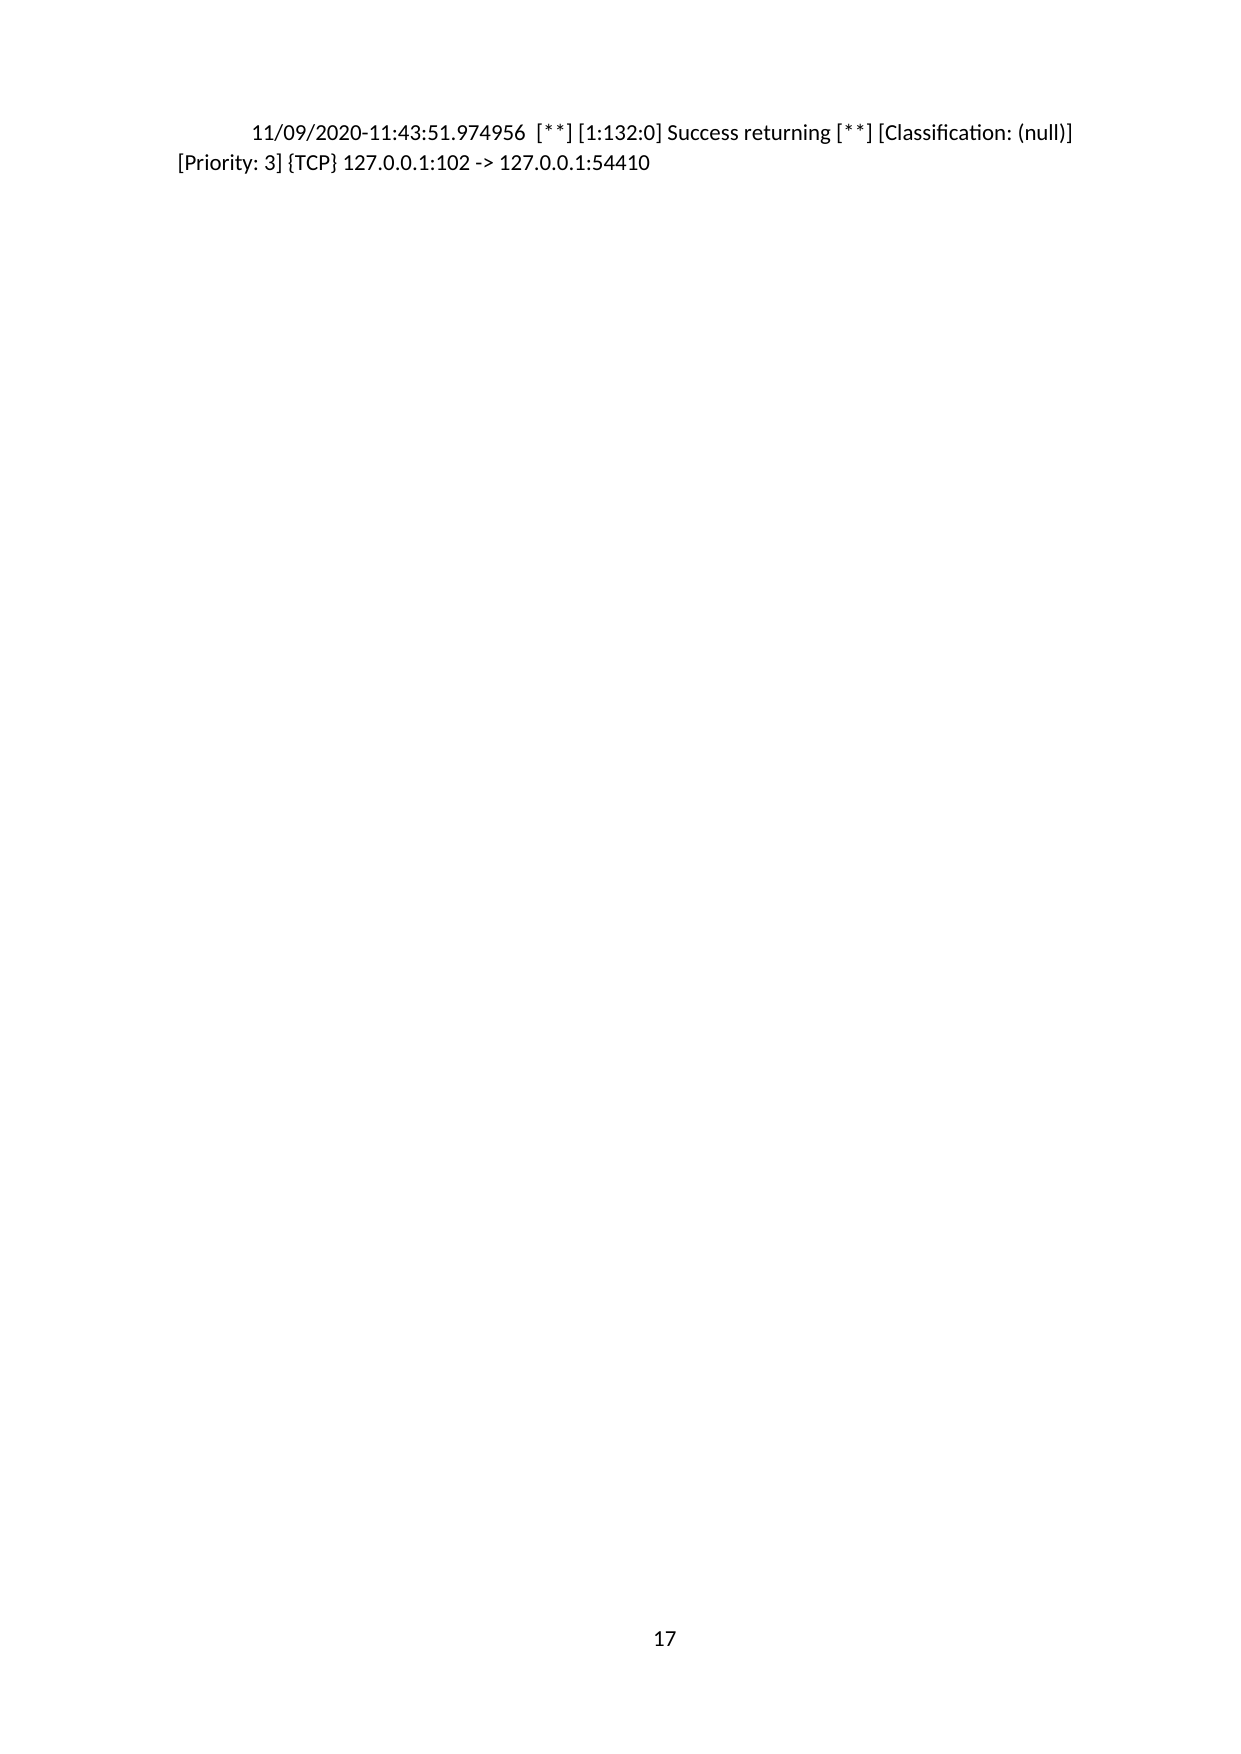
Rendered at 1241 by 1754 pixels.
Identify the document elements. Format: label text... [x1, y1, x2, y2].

text 11/09/2020-11:43:51.974956 [**] [1:132:0] Success returning [**] [Classification: (null)] [Priority: 3] {TCP} 127.0.0.1:102 -> 127.0.0.1:54410 [177, 118, 1152, 176]
